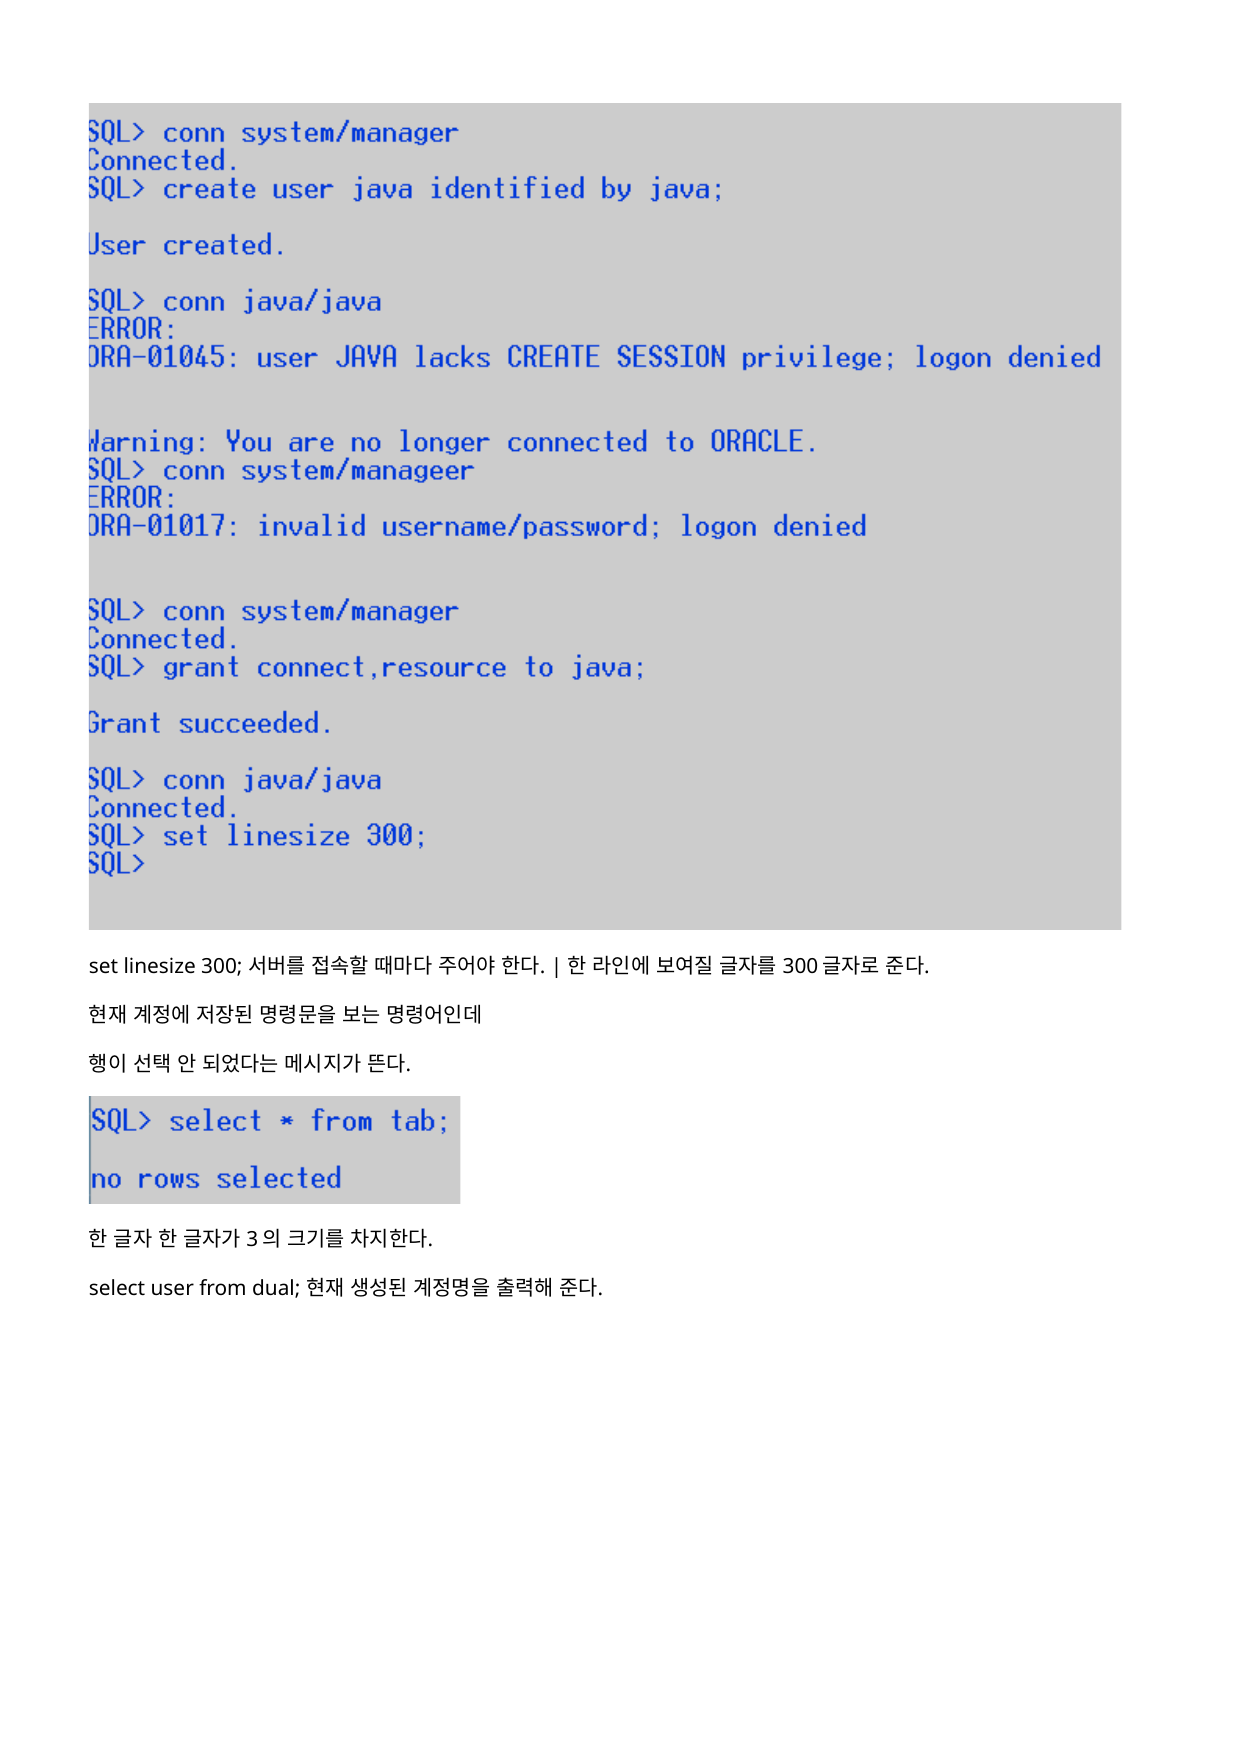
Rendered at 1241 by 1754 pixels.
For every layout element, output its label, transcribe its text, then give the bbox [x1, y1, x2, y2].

picture [88, 103, 1122, 930]
text 현재 계정에 저장된 명령문을 보는 명령어인데 [89, 998, 1137, 1028]
picture [88, 1096, 461, 1204]
text select user from dual; 현재 생성된 계정명을 출력해 준다. [89, 1271, 1137, 1302]
text set linesize 300; 서버를 접속할 때마다 주어야 한다. | 한 라인에 보여질 글자를 300글자로 준다. [89, 949, 1137, 979]
text 행이 선택 안 되었다는 메시지가 뜬다. [89, 1047, 1137, 1078]
text 한 글자 한 글자가 3의 크기를 차지한다. [89, 1222, 1137, 1252]
